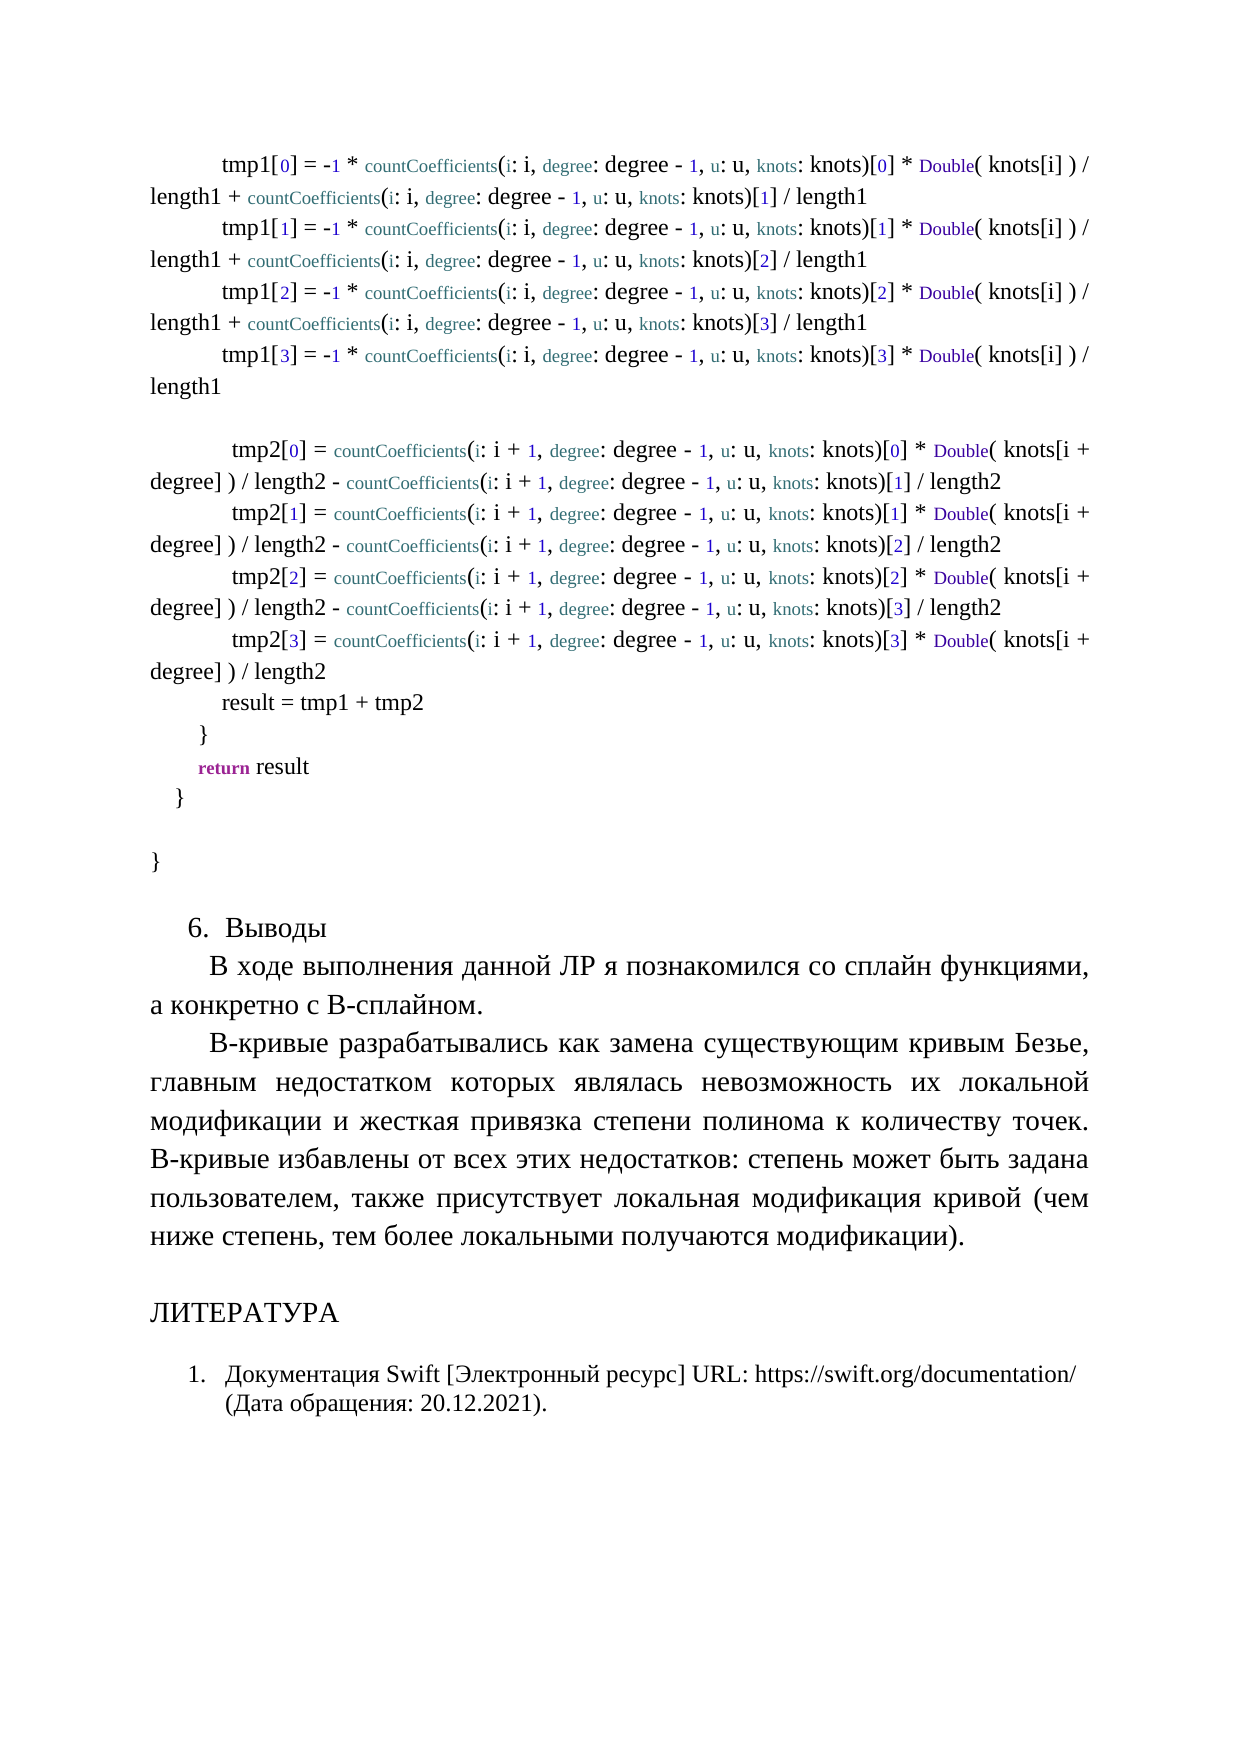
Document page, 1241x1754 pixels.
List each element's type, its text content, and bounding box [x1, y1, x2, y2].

text tmp1[1] = -1 * countCoefficients(i: i, degree: degree - 1, u: u, knots: knots)[1] * Double( knots[i] ) / length1 + countCoefficients(i: i, degree: degree - 1, u: u, knots: knots)[2] / length1 [150, 213, 1090, 273]
text } [150, 847, 1090, 874]
text tmp2[3] = countCoefficients(i: i + 1, degree: degree - 1, u: u, knots: knots)[3] * Double( knots[i + degree] ) / length2 [150, 625, 1090, 684]
list Выводы [187, 910, 1090, 943]
text } [150, 783, 1090, 811]
text tmp2[1] = countCoefficients(i: i + 1, degree: degree - 1, u: u, knots: knots)[1] * Double( knots[i + degree] ) / length2 - countCoefficients(i: i + 1, degree: degree - 1, u: u, knots: knots)[2] / length2 [150, 498, 1090, 558]
text B-кривые разрабатывались как замена существующим кривым Безье, главным недостатком которых являлась невозможность их локальной модификации и жесткая привязка степени полинома к количеству точек. B-кривые избавлены от всех этих недостатков: степень может быть задана пользователем, также присутствует локальная модификация кривой (чем ниже степень, тем более локальными получаются модификации). [150, 1026, 1090, 1252]
text result = tmp1 + tmp2 [150, 688, 1090, 716]
text tmp1[3] = -1 * countCoefficients(i: i, degree: degree - 1, u: u, knots: knots)[3] * Double( knots[i] ) / length1 [150, 340, 1090, 399]
text tmp2[2] = countCoefficients(i: i + 1, degree: degree - 1, u: u, knots: knots)[2] * Double( knots[i + degree] ) / length2 - countCoefficients(i: i + 1, degree: degree - 1, u: u, knots: knots)[3] / length2 [150, 562, 1090, 621]
text tmp2[0] = countCoefficients(i: i + 1, degree: degree - 1, u: u, knots: knots)[0] * Double( knots[i + degree] ) / length2 - countCoefficients(i: i + 1, degree: degree - 1, u: u, knots: knots)[1] / length2 [150, 435, 1090, 494]
text } [150, 720, 1090, 748]
text В ходе выполнения данной ЛР я познакомился со сплайн функциями, а конкретно с B-сплайном. [150, 948, 1090, 1021]
text tmp1[2] = -1 * countCoefficients(i: i, degree: degree - 1, u: u, knots: knots)[2] * Double( knots[i] ) / length1 + countCoefficients(i: i, degree: degree - 1, u: u, knots: knots)[3] / length1 [150, 277, 1090, 336]
text return result [150, 752, 1090, 779]
list Документация Swift [Электронный ресурс] URL: https://swift.org/documentation/ (Дата обращения: 20.12.2021). [187, 1359, 1090, 1416]
text tmp1[0] = -1 * countCoefficients(i: i, degree: degree - 1, u: u, knots: knots)[0] * Double( knots[i] ) / length1 + countCoefficients(i: i, degree: degree - 1, u: u, knots: knots)[1] / length1 [150, 150, 1090, 209]
text ЛИТЕРАТУРА [150, 1295, 1090, 1329]
